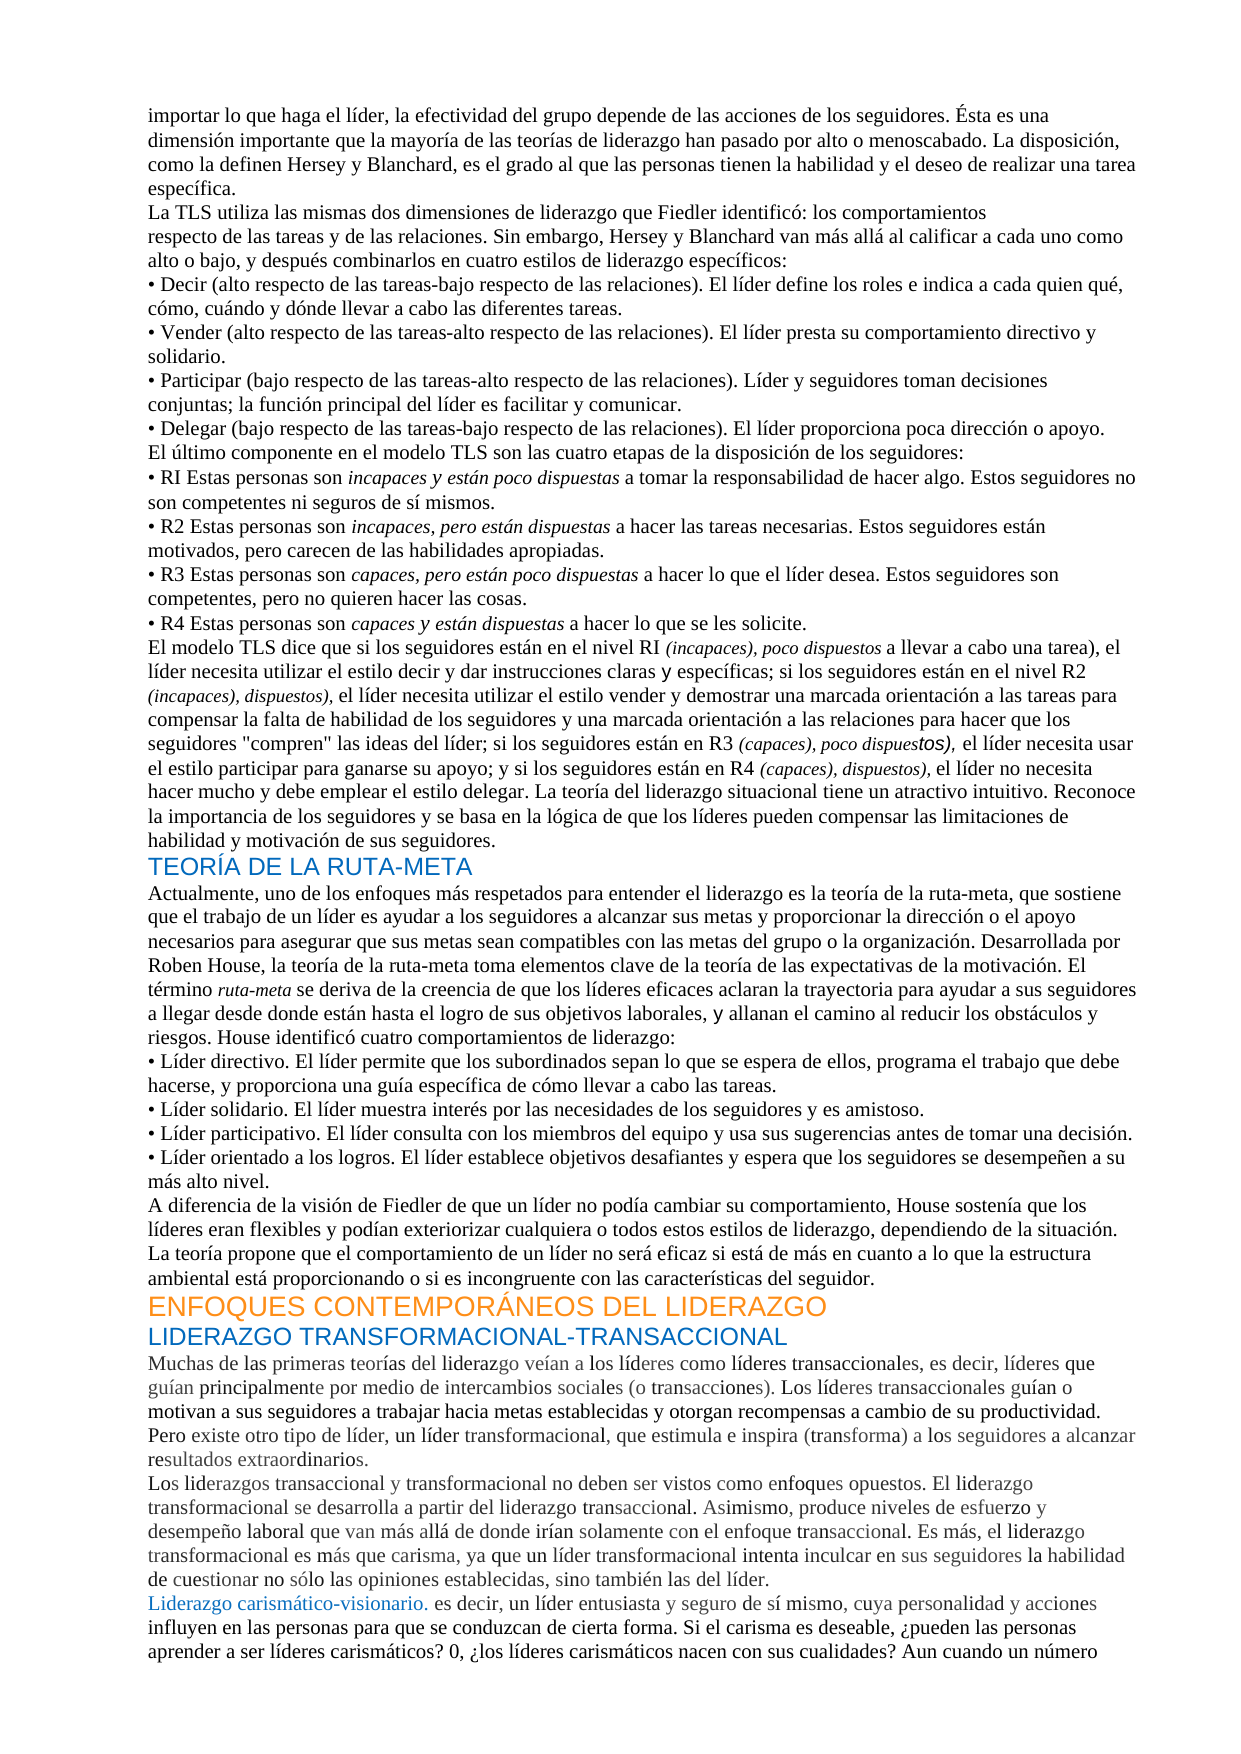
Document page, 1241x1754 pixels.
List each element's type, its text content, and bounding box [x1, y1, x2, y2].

text • Participar (bajo respecto de las tareas-alto respecto de las relaciones). Líder y seguidores toman decisiones conjuntas; la función principal del líder es facilitar y comunicar. [148, 368, 1137, 416]
text LIDERAZGO TRANSFORMACIONAL-TRANSACCIONAL [148, 1322, 1137, 1351]
text Actualmente, uno de los enfoques más respetados para entender el liderazgo es la teoría de la ruta-meta, que sostiene que el trabajo de un líder es ayudar a los seguidores a alcanzar sus metas y proporcionar la dirección o el apoyo necesarios para asegurar que sus metas sean compatibles con las metas del grupo o la organización. Desarrollada por Roben House, la teoría de la ruta-meta toma elementos clave de la teoría de las expectativas de la motivación. El término ruta-meta se deriva de la creencia de que los líderes eficaces aclaran la trayectoria para ayudar a sus seguidores a llegar desde donde están hasta el logro de sus objetivos laborales, y allanan el camino al reducir los obstáculos y riesgos. House identificó cuatro comportamientos de liderazgo: [148, 880, 1137, 1049]
text respecto de las tareas y de las relaciones. Sin embargo, Hersey y Blanchard van más allá al calificar a cada uno como alto o bajo, y después combinarlos en cuatro estilos de liderazgo específicos: [148, 224, 1137, 272]
text A diferencia de la visión de Fiedler de que un líder no podía cambiar su comportamiento, House sostenía que los líderes eran flexibles y podían exteriorizar cualquiera o todos estos estilos de liderazgo, dependiendo de la situación. [148, 1193, 1137, 1241]
text El modelo TLS dice que si los seguidores están en el nivel RI (incapaces), poco dispuestos a llevar a cabo una tarea), el líder necesita utilizar el estilo decir y dar instrucciones claras y específicas; si los seguidores están en el nivel R2 (incapaces), dispuestos), el líder necesita utilizar el estilo vender y demostrar una marcada orientación a las tareas para compensar la falta de habilidad de los seguidores y una marcada orientación a las relaciones para hacer que los seguidores "compren" las ideas del líder; si los seguidores están en R3 (capaces), poco dispuestos), el líder necesita usar el estilo participar para ganarse su apoyo; y si los seguidores están en R4 (capaces), dispuestos), el líder no necesita hacer mucho y debe emplear el estilo delegar. La teoría del liderazgo situacional tiene un atractivo intuitivo. Reconoce la importancia de los seguidores y se basa en la lógica de que los líderes pueden compensar las limitaciones de habilidad y motivación de sus seguidores. [148, 635, 1137, 852]
text La TLS utiliza las mismas dos dimensiones de liderazgo que Fiedler identificó: los comportamientos [148, 200, 1137, 224]
text Muchas de las primeras teorías del liderazgo veían a los líderes como líderes transaccionales, es decir, líderes que guían principalmente por medio de intercambios sociales (o transacciones). Los líderes transaccionales guían o motivan a sus seguidores a trabajar hacia metas establecidas y otorgan recompensas a cambio de su productividad. Pero existe otro tipo de líder, un líder transformacional, que estimula e inspira (transforma) a los seguidores a alcanzar resultados extraordinarios. [148, 1351, 1137, 1471]
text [148, 1591, 1137, 1663]
text El último componente en el modelo TLS son las cuatro etapas de la disposición de los seguidores: [148, 440, 1137, 464]
text ENFOQUES CONTEMPORÁNEOS DEL LIDERAZGO [148, 1289, 1137, 1322]
text • Líder participativo. El líder consulta con los miembros del equipo y usa sus sugerencias antes de tomar una decisión. [148, 1121, 1137, 1145]
text • Líder orientado a los logros. El líder establece objetivos desafiantes y espera que los seguidores se desempeñen a su más alto nivel. [148, 1145, 1137, 1193]
text • RI Estas personas son incapaces y están poco dispuestas a tomar la responsabilidad de hacer algo. Estos seguidores no son competentes ni seguros de sí mismos. [148, 464, 1137, 514]
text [148, 103, 1137, 200]
text • Vender (alto respecto de las tareas-alto respecto de las relaciones). El líder presta su comportamiento directivo y solidario. [148, 320, 1137, 368]
text • Líder directivo. El líder permite que los subordinados sepan lo que se espera de ellos, programa el trabajo que debe hacerse, y proporciona una guía específica de cómo llevar a cabo las tareas. [148, 1049, 1137, 1097]
text • R4 Estas personas son capaces y están dispuestas a hacer lo que se les solicite. [148, 610, 1137, 635]
text • Líder solidario. El líder muestra interés por las necesidades de los seguidores y es amistoso. [148, 1097, 1137, 1121]
text TEORÍA DE LA RUTA-META [148, 852, 1137, 880]
text • R2 Estas personas son incapaces, pero están dispuestas a hacer las tareas necesarias. Estos seguidores están motivados, pero carecen de las habilidades apropiadas. [148, 514, 1137, 562]
text Los liderazgos transaccional y transformacional no deben ser vistos como enfoques opuestos. El liderazgo transformacional se desarrolla a partir del liderazgo transaccional. Asimismo, produce niveles de esfuerzo y desempeño laboral que van más allá de donde irían solamente con el enfoque transaccional. Es más, el liderazgo transformacional es más que carisma, ya que un líder transformacional intenta inculcar en sus seguidores la habilidad de cuestionar no sólo las opiniones establecidas, sino también las del líder. [148, 1471, 1137, 1591]
text • Delegar (bajo respecto de las tareas-bajo respecto de las relaciones). El líder proporciona poca dirección o apoyo. [148, 416, 1137, 440]
text • Decir (alto respecto de las tareas-bajo respecto de las relaciones). El líder define los roles e indica a cada quien qué, cómo, cuándo y dónde llevar a cabo las diferentes tareas. [148, 272, 1137, 320]
text La teoría propone que el comportamiento de un líder no será eficaz si está de más en cuanto a lo que la estructura ambiental está proporcionando o si es incongruente con las características del seguidor. [148, 1241, 1137, 1289]
text • R3 Estas personas son capaces, pero están poco dispuestas a hacer lo que el líder desea. Estos seguidores son competentes, pero no quieren hacer las cosas. [148, 562, 1137, 610]
